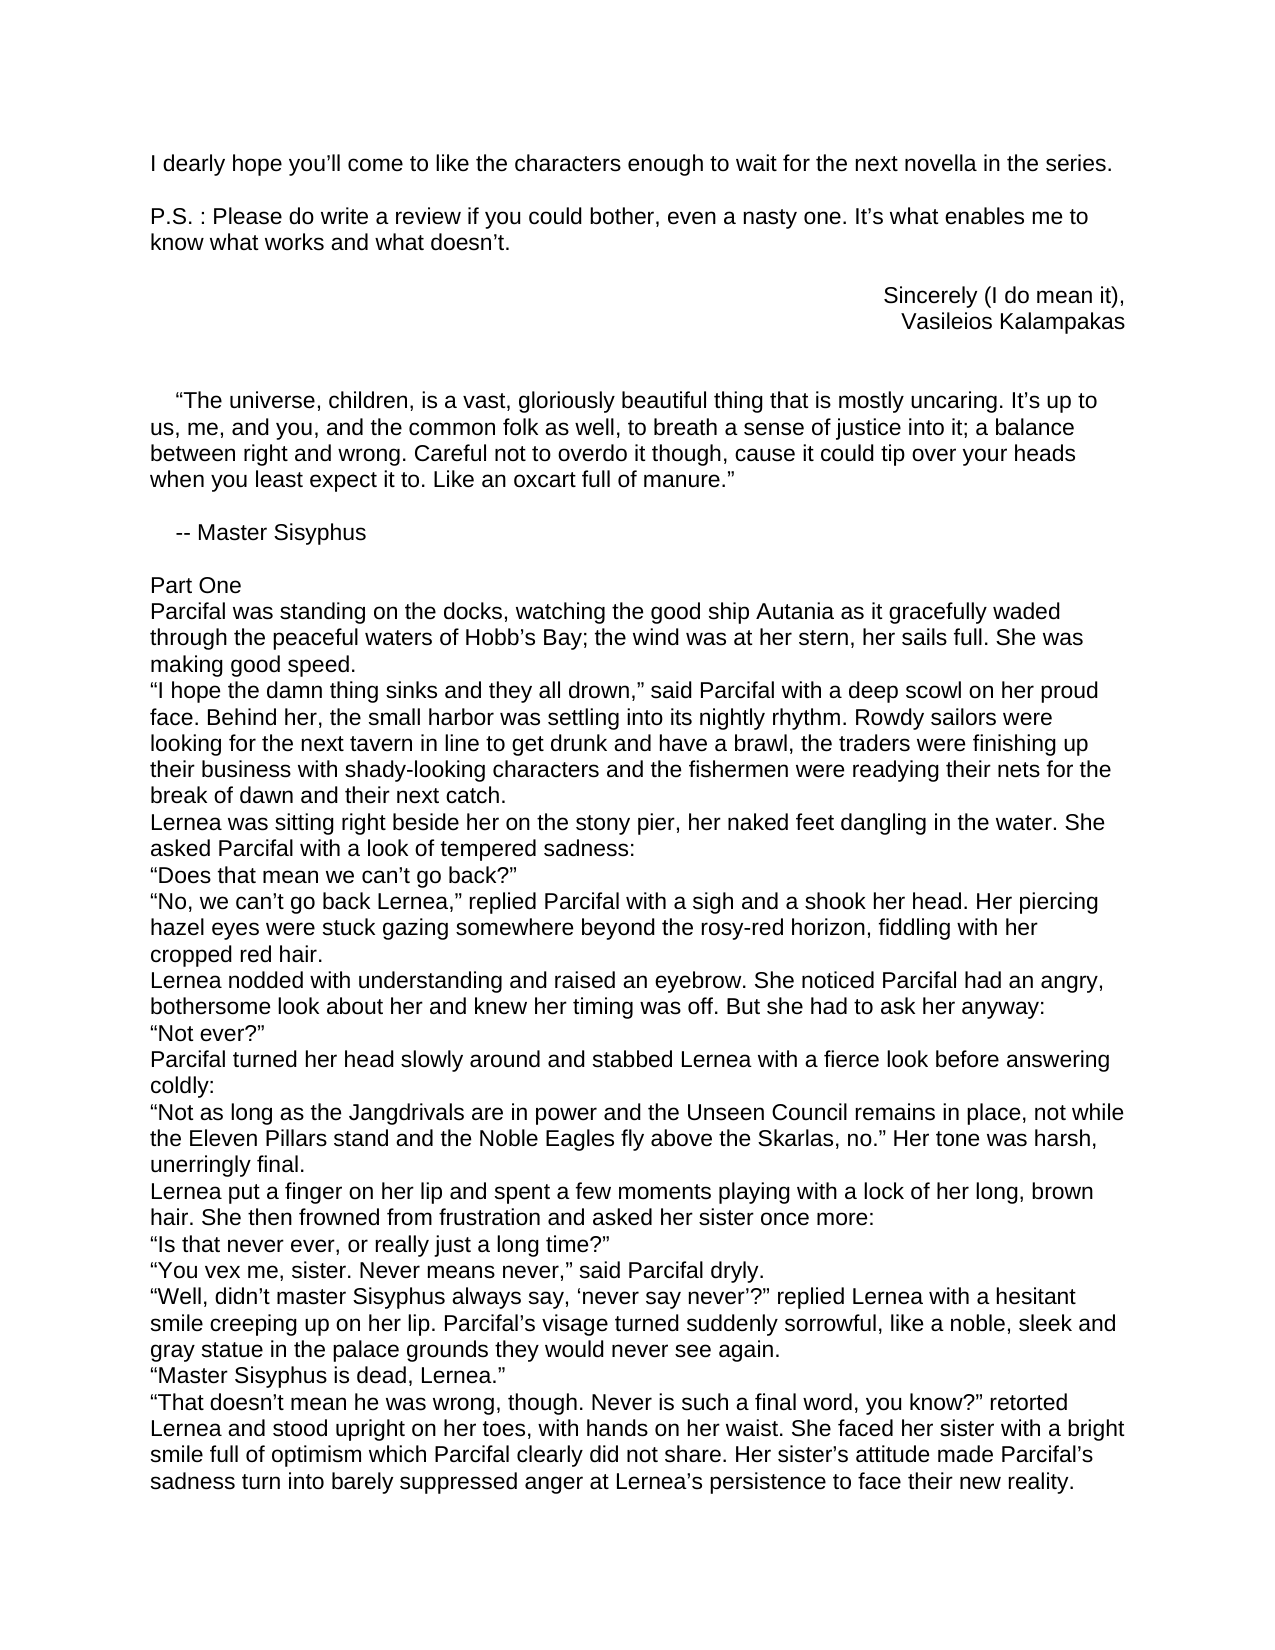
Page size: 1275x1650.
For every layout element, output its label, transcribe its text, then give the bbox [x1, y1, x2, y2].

text “Is that never ever, or really just a long time?” [150, 1231, 1125, 1257]
text “Does that mean we can’t go back?” [150, 862, 1125, 888]
text P.S. : Please do write a review if you could bother, even a nasty one. It’s what enables me to know what works and what doesn’t. [150, 203, 1125, 255]
text “Not ever?” [150, 1020, 1125, 1046]
text I dearly hope you’ll come to like the characters enough to wait for the next novella in the series. [150, 150, 1125, 176]
text “That doesn’t mean he was wrong, though. Never is such a final word, you know?” retorted Lernea and stood upright on her toes, with hands on her waist. She faced her sister with a bright smile full of optimism which Parcifal clearly did not share. Her sister’s attitude made Parcifal’s sadness turn into barely suppressed anger at Lernea’s persistence to face their new reality. [150, 1389, 1125, 1494]
text Lernea was sitting right beside her on the stony pier, her naked feet dangling in the water. She asked Parcifal with a look of tempered sadness: [150, 809, 1125, 862]
text “You vex me, sister. Never means never,” said Parcifal dryly. [150, 1257, 1125, 1283]
text “I hope the damn thing sinks and they all drown,” said Parcifal with a deep scowl on her proud face. Behind her, the small harbor was settling into its nightly rhythm. Rowdy sailors were looking for the next tavern in line to get drunk and have a brawl, the traders were finishing up their business with shady-looking characters and the fishermen were readying their nets for the break of dawn and their next catch. [150, 677, 1125, 809]
text Vasileios Kalampakas [150, 308, 1125, 334]
text Sincerely (I do mean it), [150, 282, 1125, 308]
text Lernea put a finger on her lip and spent a few moments playing with a lock of her long, brown hair. She then frowned from frustration and asked her sister once more: [150, 1178, 1125, 1231]
text Parcifal was standing on the docks, watching the good ship Autania as it gracefully waded through the peaceful waters of Hobb’s Bay; the wind was at her stern, her sails full. She was making good speed. [150, 598, 1125, 677]
text -- Master Sisyphus [150, 519, 1125, 545]
text “No, we can’t go back Lernea,” replied Parcifal with a sigh and a shook her head. Her piercing hazel eyes were stuck gazing somewhere beyond the rosy-red horizon, fiddling with her cropped red hair. [150, 888, 1125, 967]
text Lernea nodded with understanding and raised an eyebrow. She noticed Parcifal had an angry, bothersome look about her and knew her timing was off. But she had to ask her anyway: [150, 967, 1125, 1020]
text “Not as long as the Jangdrivals are in power and the Unseen Council remains in place, not while the Eleven Pillars stand and the Noble Eagles fly above the Skarlas, no.” Her tone was harsh, unerringly final. [150, 1099, 1125, 1178]
text Parcifal turned her head slowly around and stabbed Lernea with a fierce look before answering coldly: [150, 1046, 1125, 1099]
text “The universe, children, is a vast, gloriously beautiful thing that is mostly uncaring. It’s up to us, me, and you, and the common folk as well, to breath a sense of justice into it; a balance between right and wrong. Careful not to overdo it though, cause it could tip over your heads when you least expect it to. Like an oxcart full of manure.” [150, 387, 1125, 493]
text “Master Sisyphus is dead, Lernea.” [150, 1362, 1125, 1389]
text Part One [150, 572, 1125, 598]
text “Well, didn’t master Sisyphus always say, ‘never say never’?” replied Lernea with a hesitant smile creeping up on her lip. Parcifal’s visage turned suddenly sorrowful, like a noble, sleek and gray statue in the palace grounds they would never see again. [150, 1283, 1125, 1362]
